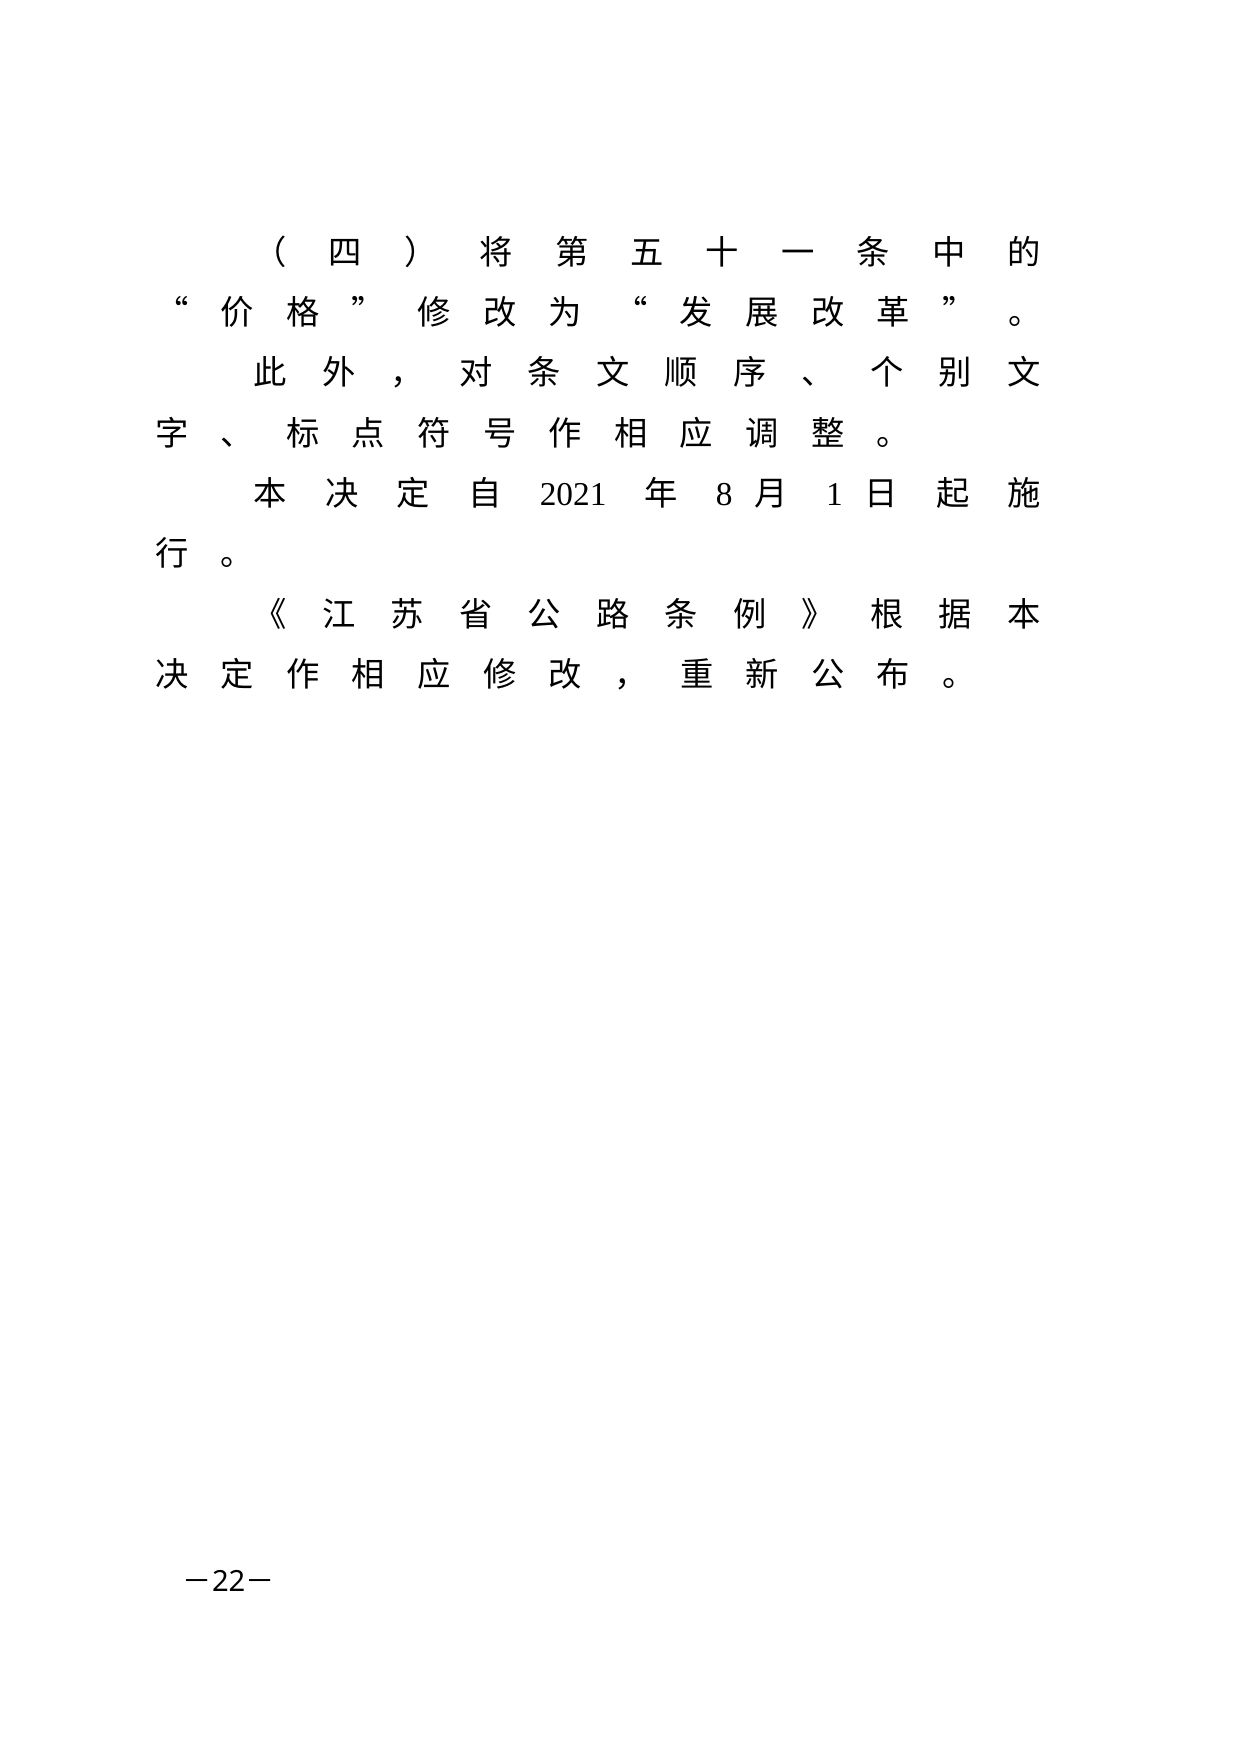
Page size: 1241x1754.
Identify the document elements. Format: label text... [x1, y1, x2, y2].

list 此外，对条文顺序、个别文字、标点符号作相应调整。 [155, 340, 1073, 461]
list 本决定自2021年8月1日起施行。 [155, 461, 1073, 581]
list 《江苏省公路条例》根据本决定作相应修改，重新公布。 [155, 581, 1073, 702]
list （四）将第五十一条中的“价格”修改为“发展改革”。 [155, 219, 1073, 340]
